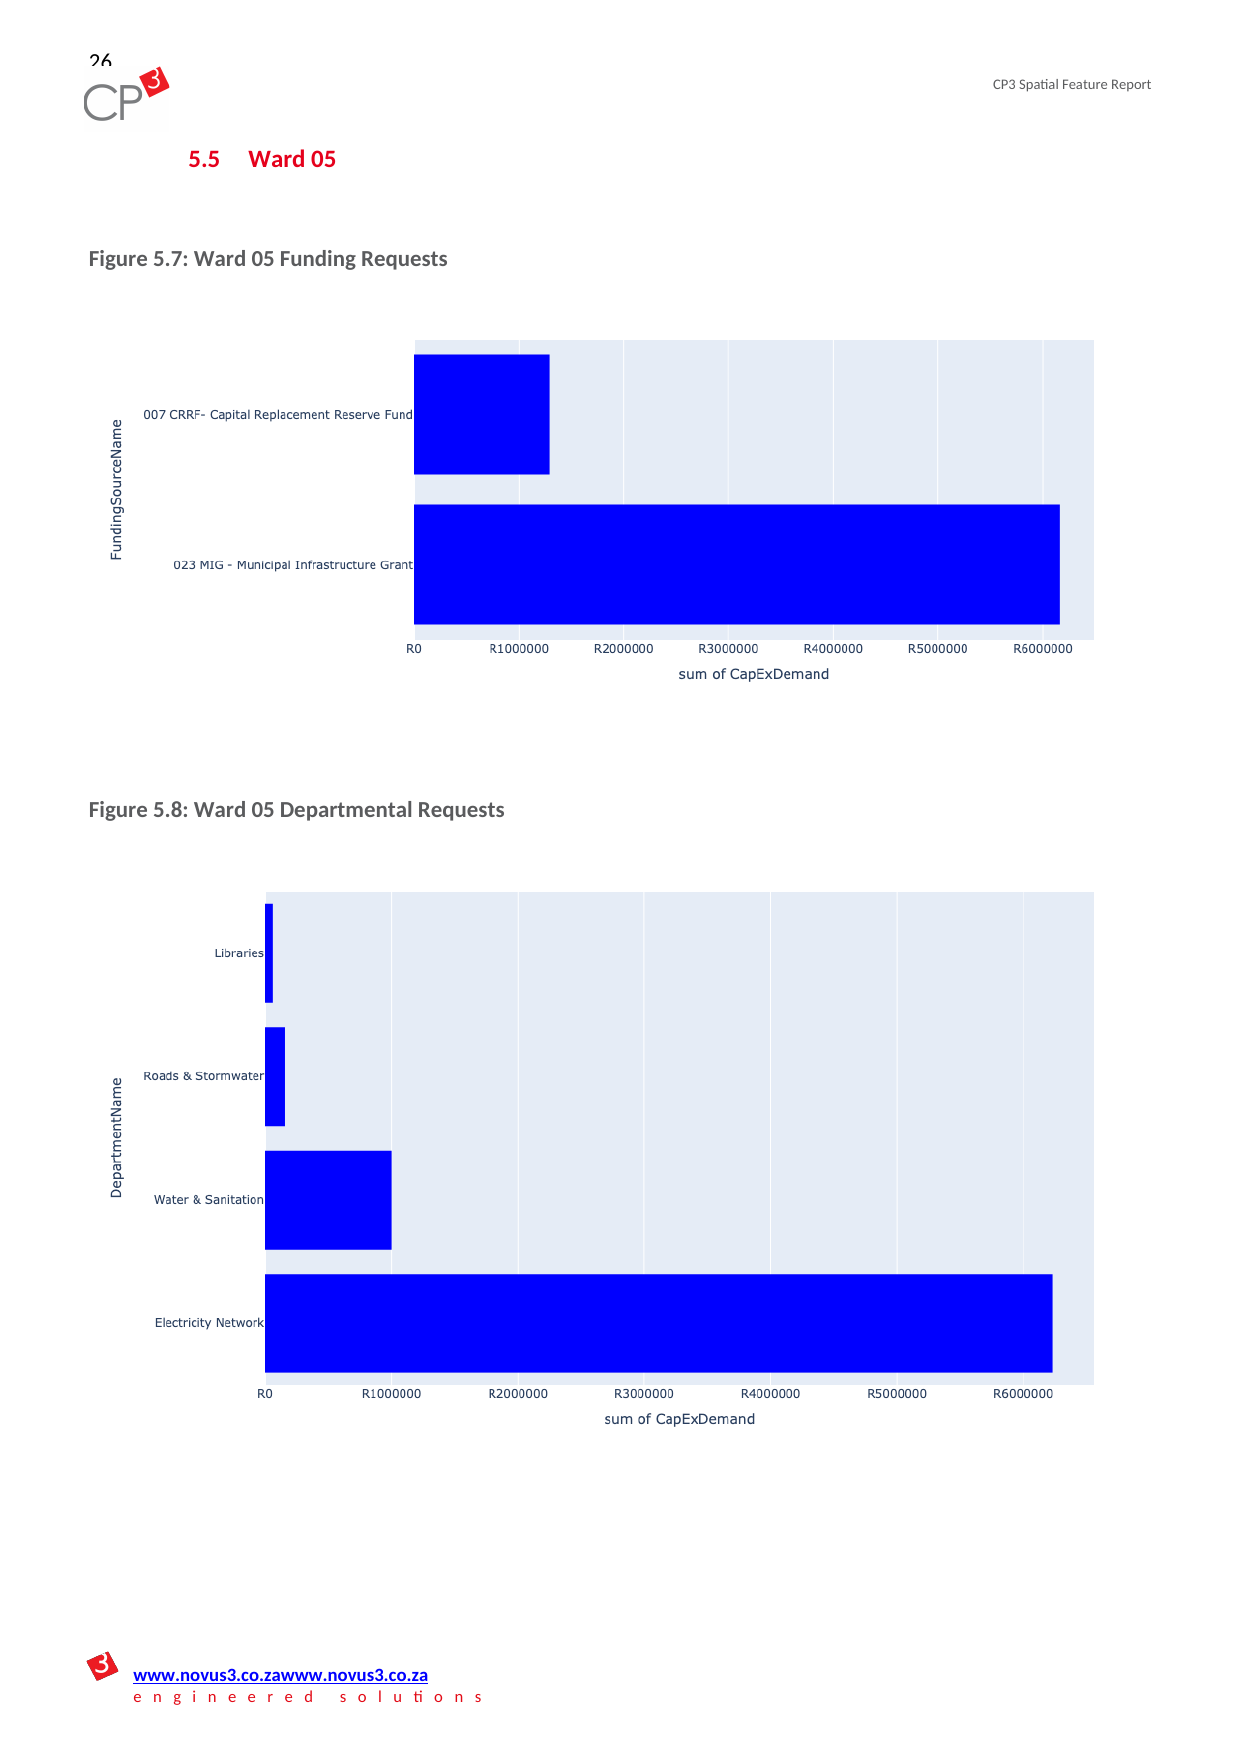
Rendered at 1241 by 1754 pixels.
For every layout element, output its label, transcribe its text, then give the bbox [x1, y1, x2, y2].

picture [107, 282, 1171, 717]
text Figure 5.7: Ward 05 Funding Requests [89, 244, 1152, 272]
text Figure 5.8: Ward 05 Departmental Requests [89, 795, 1152, 823]
subtitle Ward 05 [88, 143, 1152, 174]
picture [107, 833, 1171, 1462]
picture [86, 1651, 119, 1681]
picture [83, 66, 170, 132]
